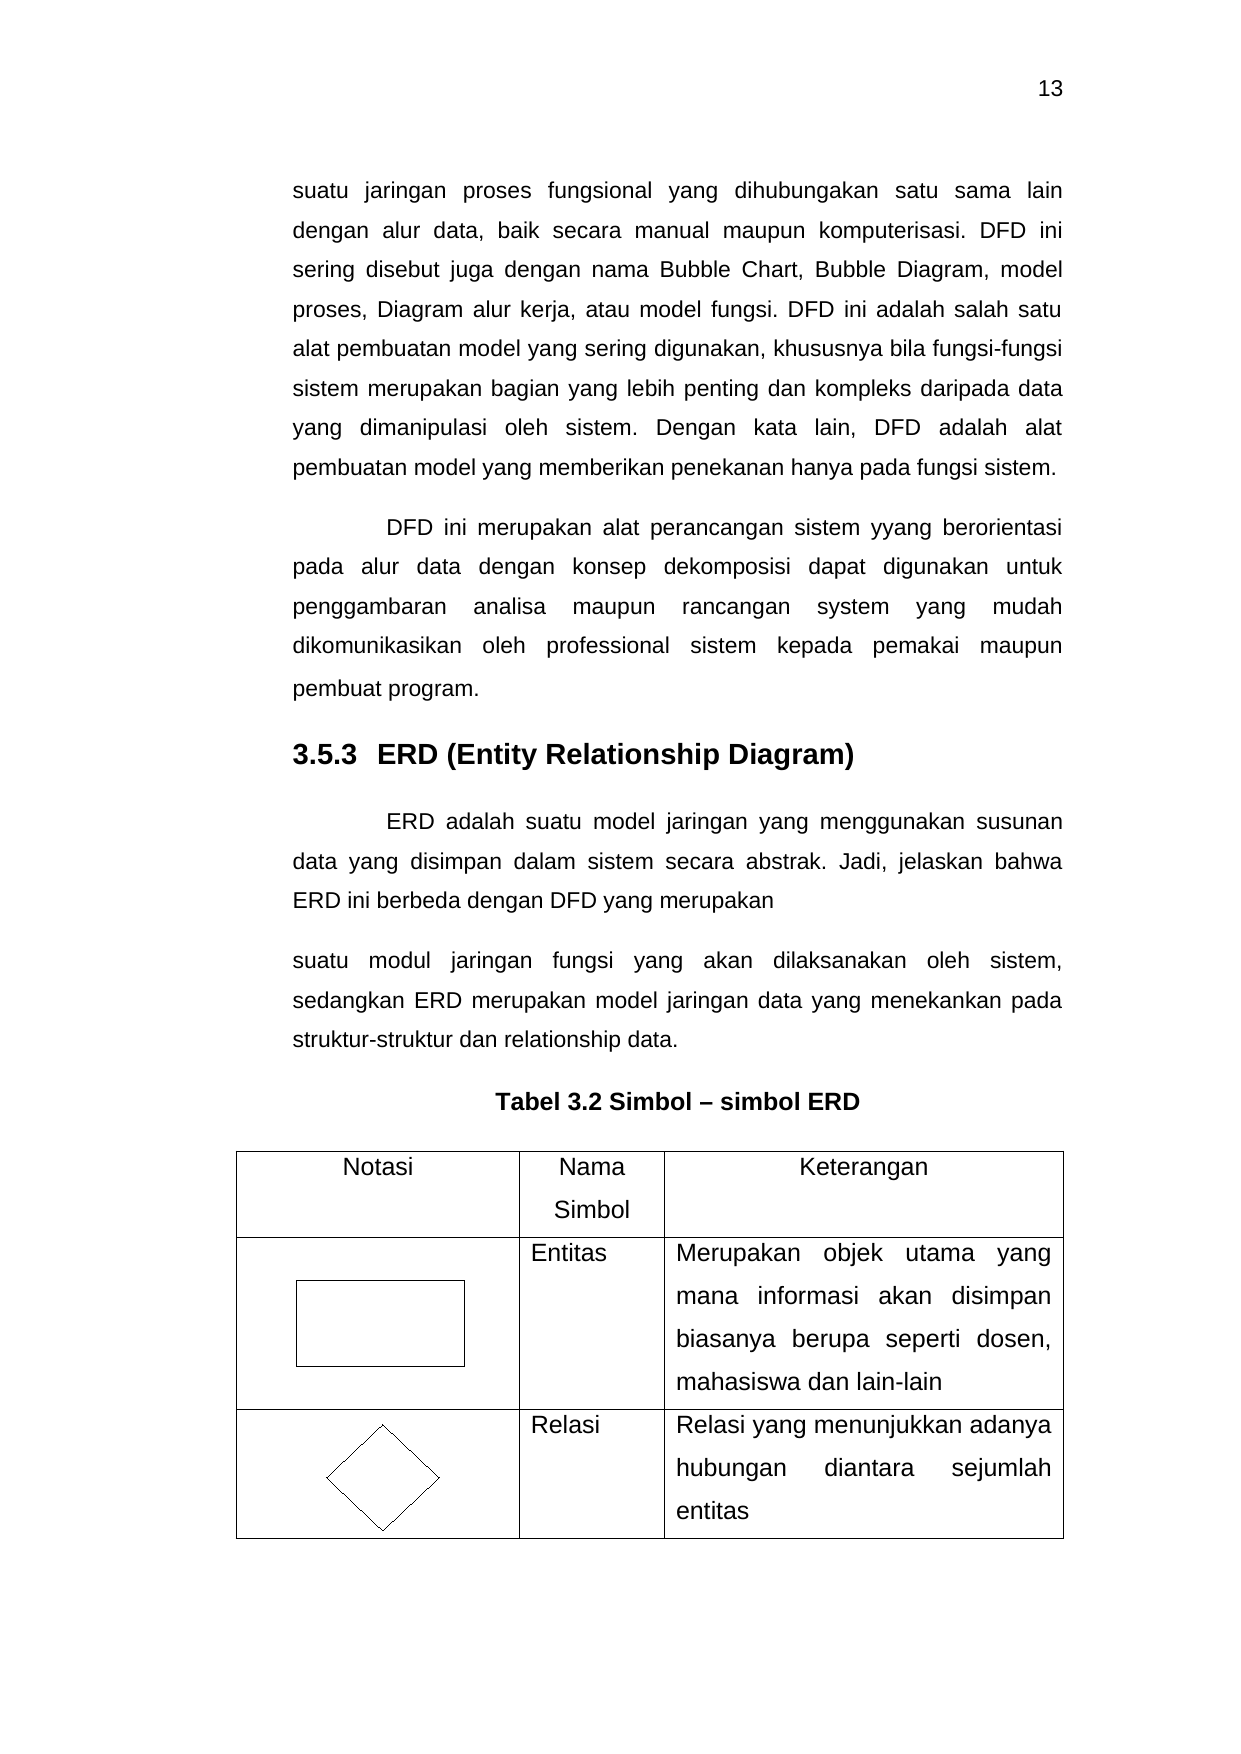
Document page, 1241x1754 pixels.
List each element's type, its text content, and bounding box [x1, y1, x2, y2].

text Tabel 3.2 Simbol – simbol ERD [292, 1087, 1063, 1115]
table_header Nama Simbol [520, 1152, 664, 1237]
table_cell [237, 1410, 519, 1538]
table_header Keterangan [665, 1152, 1063, 1237]
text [292, 177, 1063, 480]
table_cell Relasi yang menunjukkan adanya hubungan diantara sejumlah entitas [665, 1410, 1063, 1538]
table_cell Entitas [520, 1238, 664, 1409]
table_cell Merupakan objek utama yang mana informasi akan disimpan biasanya berupa seperti dosen, mahasiswa dan lain-lain [665, 1238, 1063, 1409]
table_cell Relasi [520, 1410, 664, 1538]
list ERD (Entity Relationship Diagram) [292, 737, 1063, 771]
text suatu modul jaringan fungsi yang akan dilaksanakan oleh sistem, sedangkan ERD merupakan model jaringan data yang menekankan pada struktur-struktur dan relationship data. [292, 947, 1063, 1053]
text ERD adalah suatu model jaringan yang menggunakan susunan data yang disimpan dalam sistem secara abstrak. Jadi, jelaskan bahwa ERD ini berbeda dengan DFD yang merupakan [292, 808, 1063, 913]
table_cell [237, 1238, 519, 1409]
table_header Notasi [237, 1152, 519, 1237]
text DFD ini merupakan alat perancangan sistem yyang berorientasi pada alur data dengan konsep dekomposisi dapat digunakan untuk penggambaran analisa maupun rancangan system yang mudah dikomunikasikan oleh professional sistem kepada pemakai maupun pembuat program. [292, 514, 1063, 702]
